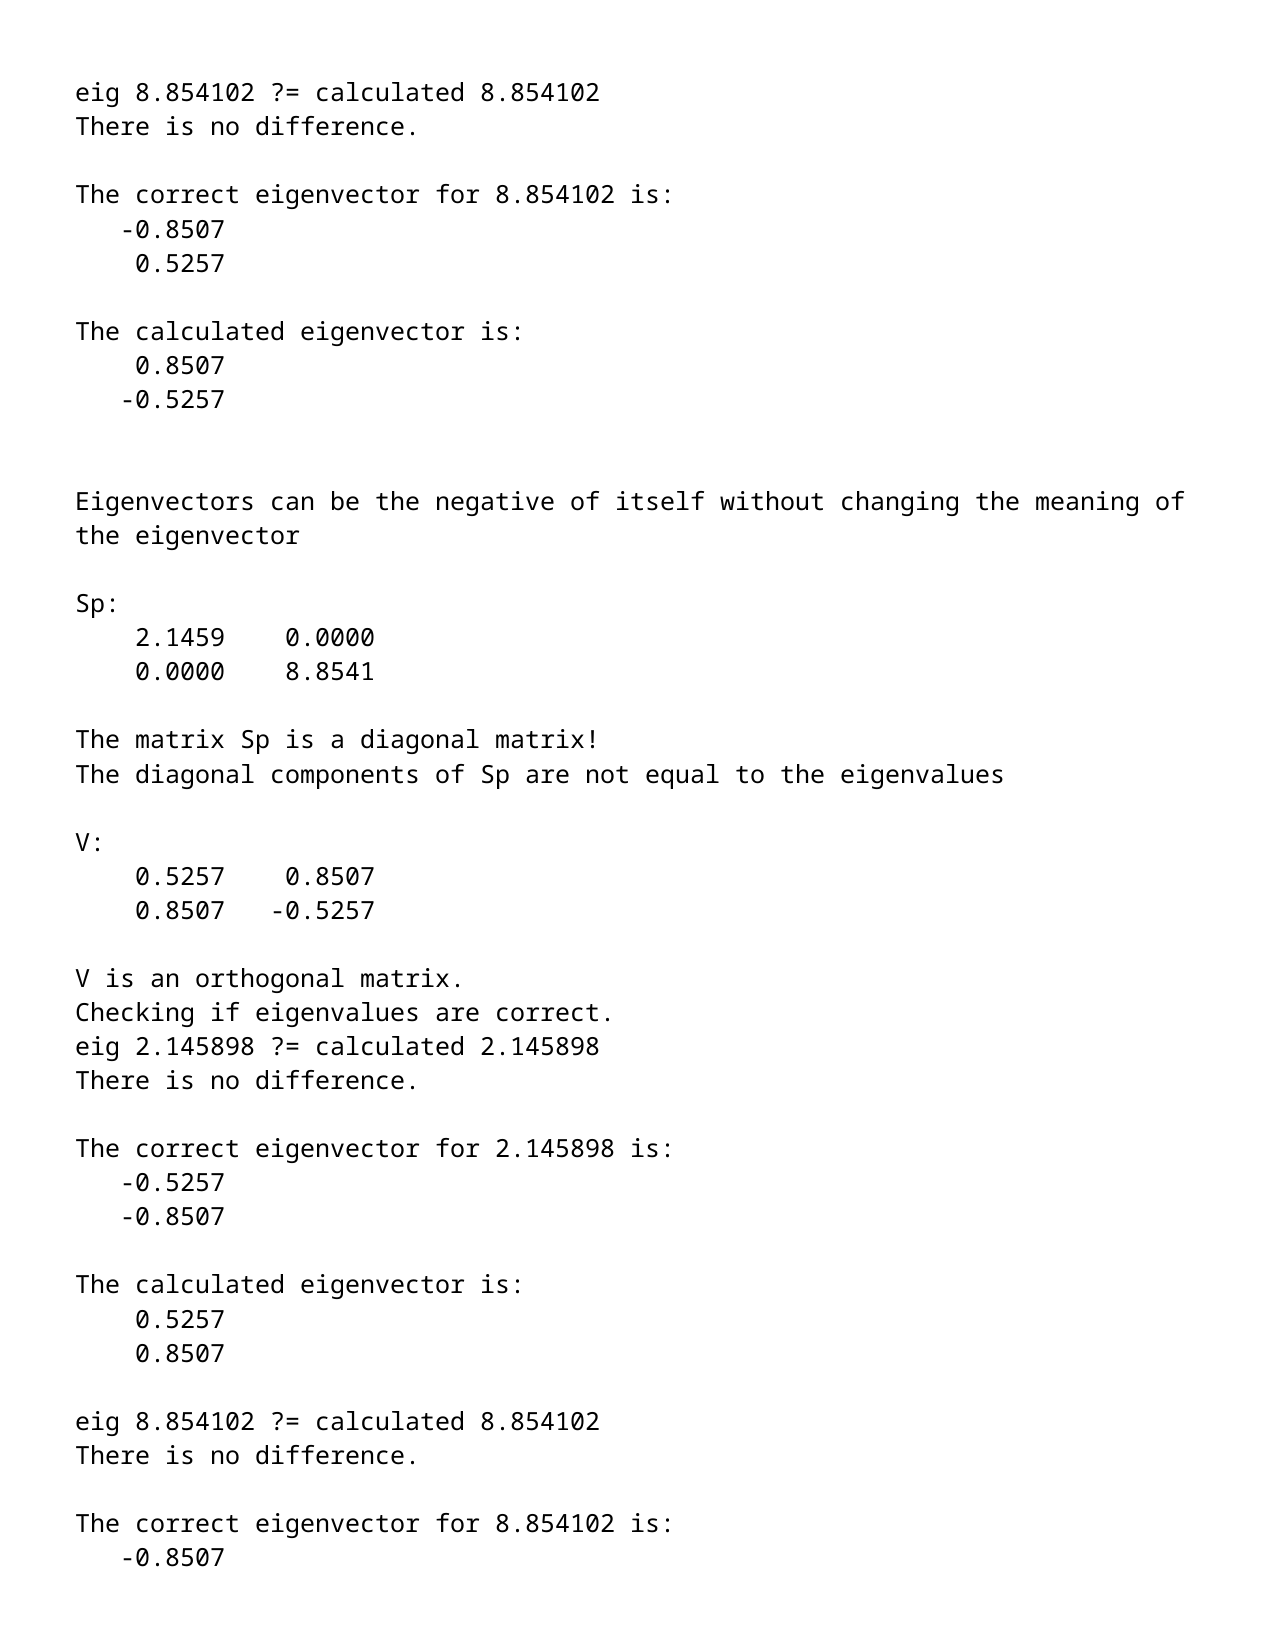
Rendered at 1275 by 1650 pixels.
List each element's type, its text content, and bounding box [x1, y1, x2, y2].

text Sp: [75, 586, 1200, 620]
text The calculated eigenvector is: [75, 1267, 1200, 1301]
text The matrix Sp is a diagonal matrix! [75, 722, 1200, 756]
text The correct eigenvector for 8.854102 is: [75, 1506, 1200, 1540]
text There is no difference. [75, 1437, 1200, 1472]
text 2.1459 0.0000 [75, 620, 1200, 654]
text -0.8507 [75, 1199, 1200, 1233]
text There is no difference. [75, 109, 1200, 143]
text 0.5257 0.8507 [75, 858, 1200, 892]
text The correct eigenvector for 2.145898 is: [75, 1131, 1200, 1165]
text The diagonal components of Sp are not equal to the eigenvalues [75, 756, 1200, 790]
text -0.5257 [75, 1165, 1200, 1199]
text The calculated eigenvector is: [75, 313, 1200, 347]
text 0.8507 [75, 1335, 1200, 1369]
text V: [75, 824, 1200, 858]
text 0.5257 [75, 1301, 1200, 1335]
text eig 8.854102 ?= calculated 8.854102 [75, 1403, 1200, 1437]
text 0.8507 -0.5257 [75, 892, 1200, 927]
text 0.8507 [75, 347, 1200, 382]
text The correct eigenvector for 8.854102 is: [75, 177, 1200, 211]
text -0.8507 [75, 1540, 1200, 1574]
text -0.8507 [75, 211, 1200, 245]
text eig 2.145898 ?= calculated 2.145898 [75, 1029, 1200, 1063]
text -0.5257 [75, 382, 1200, 416]
text 0.5257 [75, 245, 1200, 279]
text Checking if eigenvalues are correct. [75, 995, 1200, 1029]
text There is no difference. [75, 1063, 1200, 1097]
text eig 8.854102 ?= calculated 8.854102 [75, 75, 1200, 109]
text V is an orthogonal matrix. [75, 961, 1200, 995]
text 0.0000 8.8541 [75, 654, 1200, 688]
text Eigenvectors can be the negative of itself without changing the meaning of the eigenvector [75, 484, 1200, 552]
